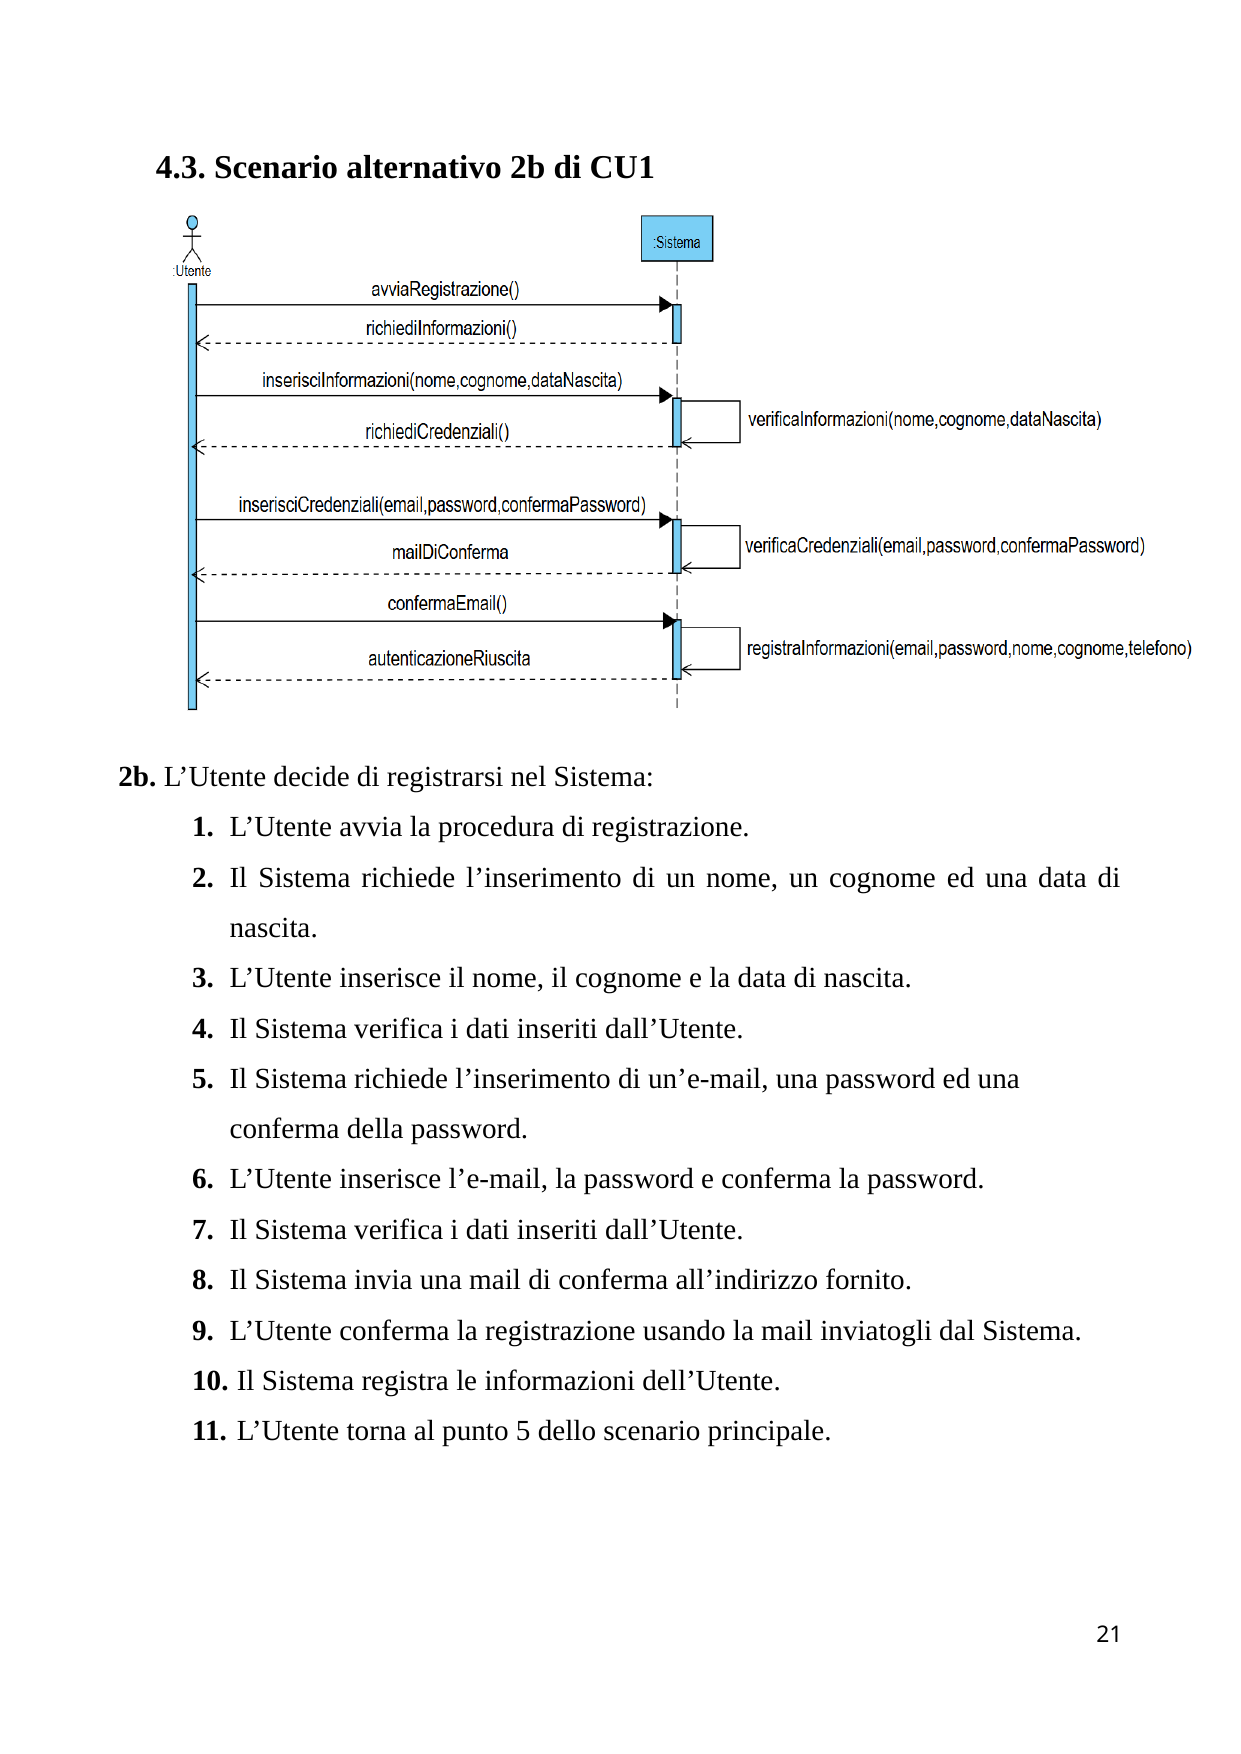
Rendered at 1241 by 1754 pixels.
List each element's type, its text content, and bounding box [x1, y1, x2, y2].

picture [155, 197, 1216, 740]
list Il Sistema verifica i dati inseriti dall’Utente. [192, 1212, 1122, 1246]
list L’Utente torna al punto 5 dello scenario principale. [192, 1413, 1122, 1447]
list L’Utente conferma la registrazione usando la mail inviatogli dal Sistema. [192, 1313, 1122, 1346]
list L’Utente inserisce il nome, il cognome e la data di nascita. [192, 960, 1122, 994]
subtitle Scenario alternativo 2b di CU1 [156, 148, 1122, 186]
list Il Sistema verifica i dati inseriti dall’Utente. [192, 1011, 1122, 1044]
list L’Utente inserisce l’e-mail, la password e conferma la password. [192, 1162, 1122, 1195]
list L’Utente avvia la procedura di registrazione. [192, 809, 1122, 843]
list Il Sistema richiede l’inserimento di un’e-mail, una password ed una conferma della password. [192, 1061, 1122, 1145]
list Il Sistema invia una mail di conferma all’indirizzo fornito. [192, 1262, 1122, 1296]
list Il Sistema registra le informazioni dell’Utente. [192, 1363, 1122, 1396]
list Il Sistema richiede l’inserimento di un nome, un cognome ed una data di nascita. [192, 860, 1122, 944]
list L’Utente decide di registrarsi nel Sistema: [118, 759, 1122, 793]
